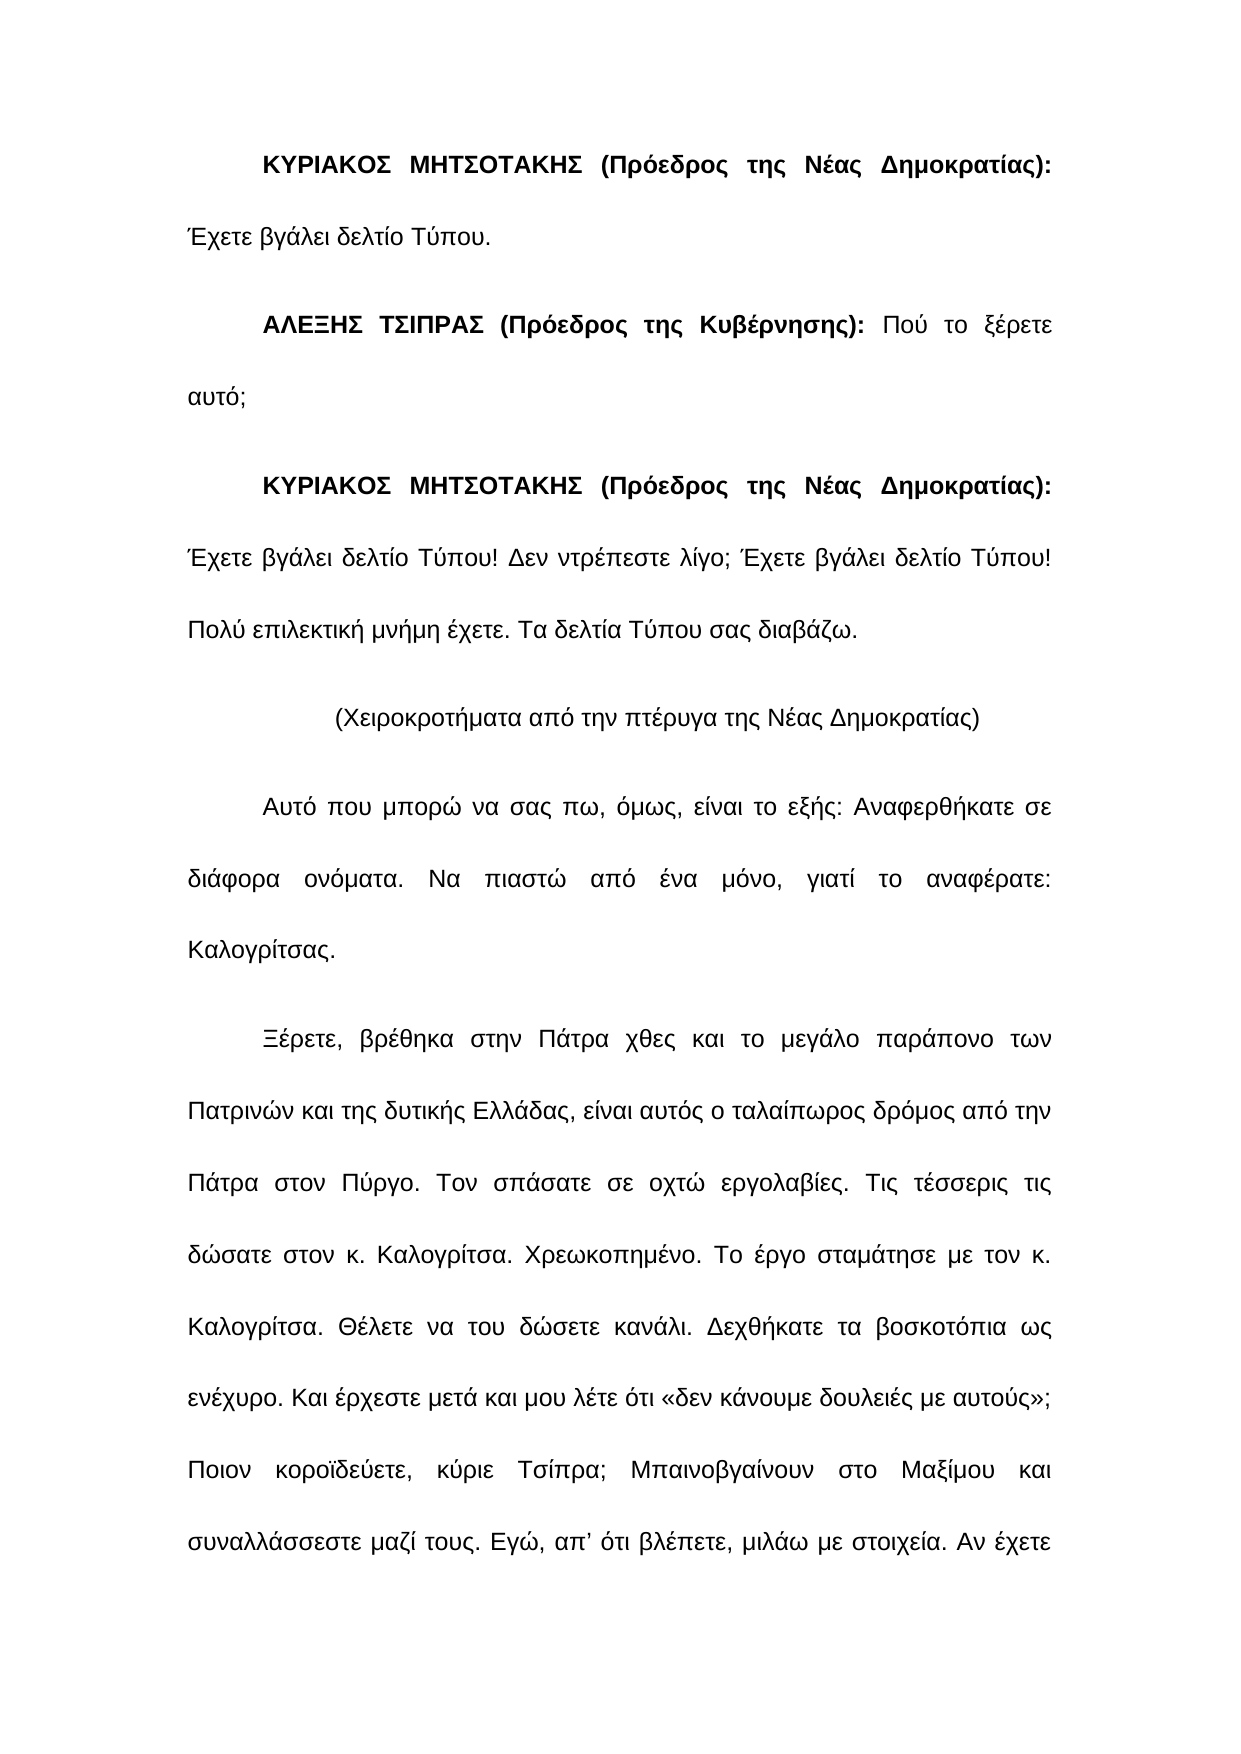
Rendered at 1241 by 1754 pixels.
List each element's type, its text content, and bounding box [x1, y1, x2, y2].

text (Χειροκροτήματα από την πτέρυγα της Νέας Δημοκρατίας) [187, 703, 1053, 732]
text Αυτό που μπορώ να σας πω, όμως, είναι το εξής: Αναφερθήκατε σε διάφορα ονόματα. Να πιαστώ από ένα μόνο, γιατί το αναφέρατε: Καλογρίτσας. [187, 792, 1053, 964]
text ΚΥΡΙΑΚΟΣ ΜΗΤΣΟΤΑΚΗΣ (Πρόεδρος της Νέας Δημοκρατίας): Έχετε βγάλει δελτίο Tύπου. [187, 150, 1053, 251]
text ΑΛΕΞΗΣ ΤΣΙΠΡΑΣ (Πρόεδρος της Κυβέρνησης): Πού το ξέρετε αυτό; [187, 310, 1053, 411]
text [187, 1024, 1053, 1556]
text ΚΥΡΙΑΚΟΣ ΜΗΤΣΟΤΑΚΗΣ (Πρόεδρος της Νέας Δημοκρατίας): Έχετε βγάλει δελτίο Τύπου! Δεν ντρέπεστε λίγο; Έχετε βγάλει δελτίο Τύπου! Πολύ επιλεκτική μνήμη έχετε. Τα δελτία Τύπου σας διαβάζω. [187, 471, 1053, 643]
